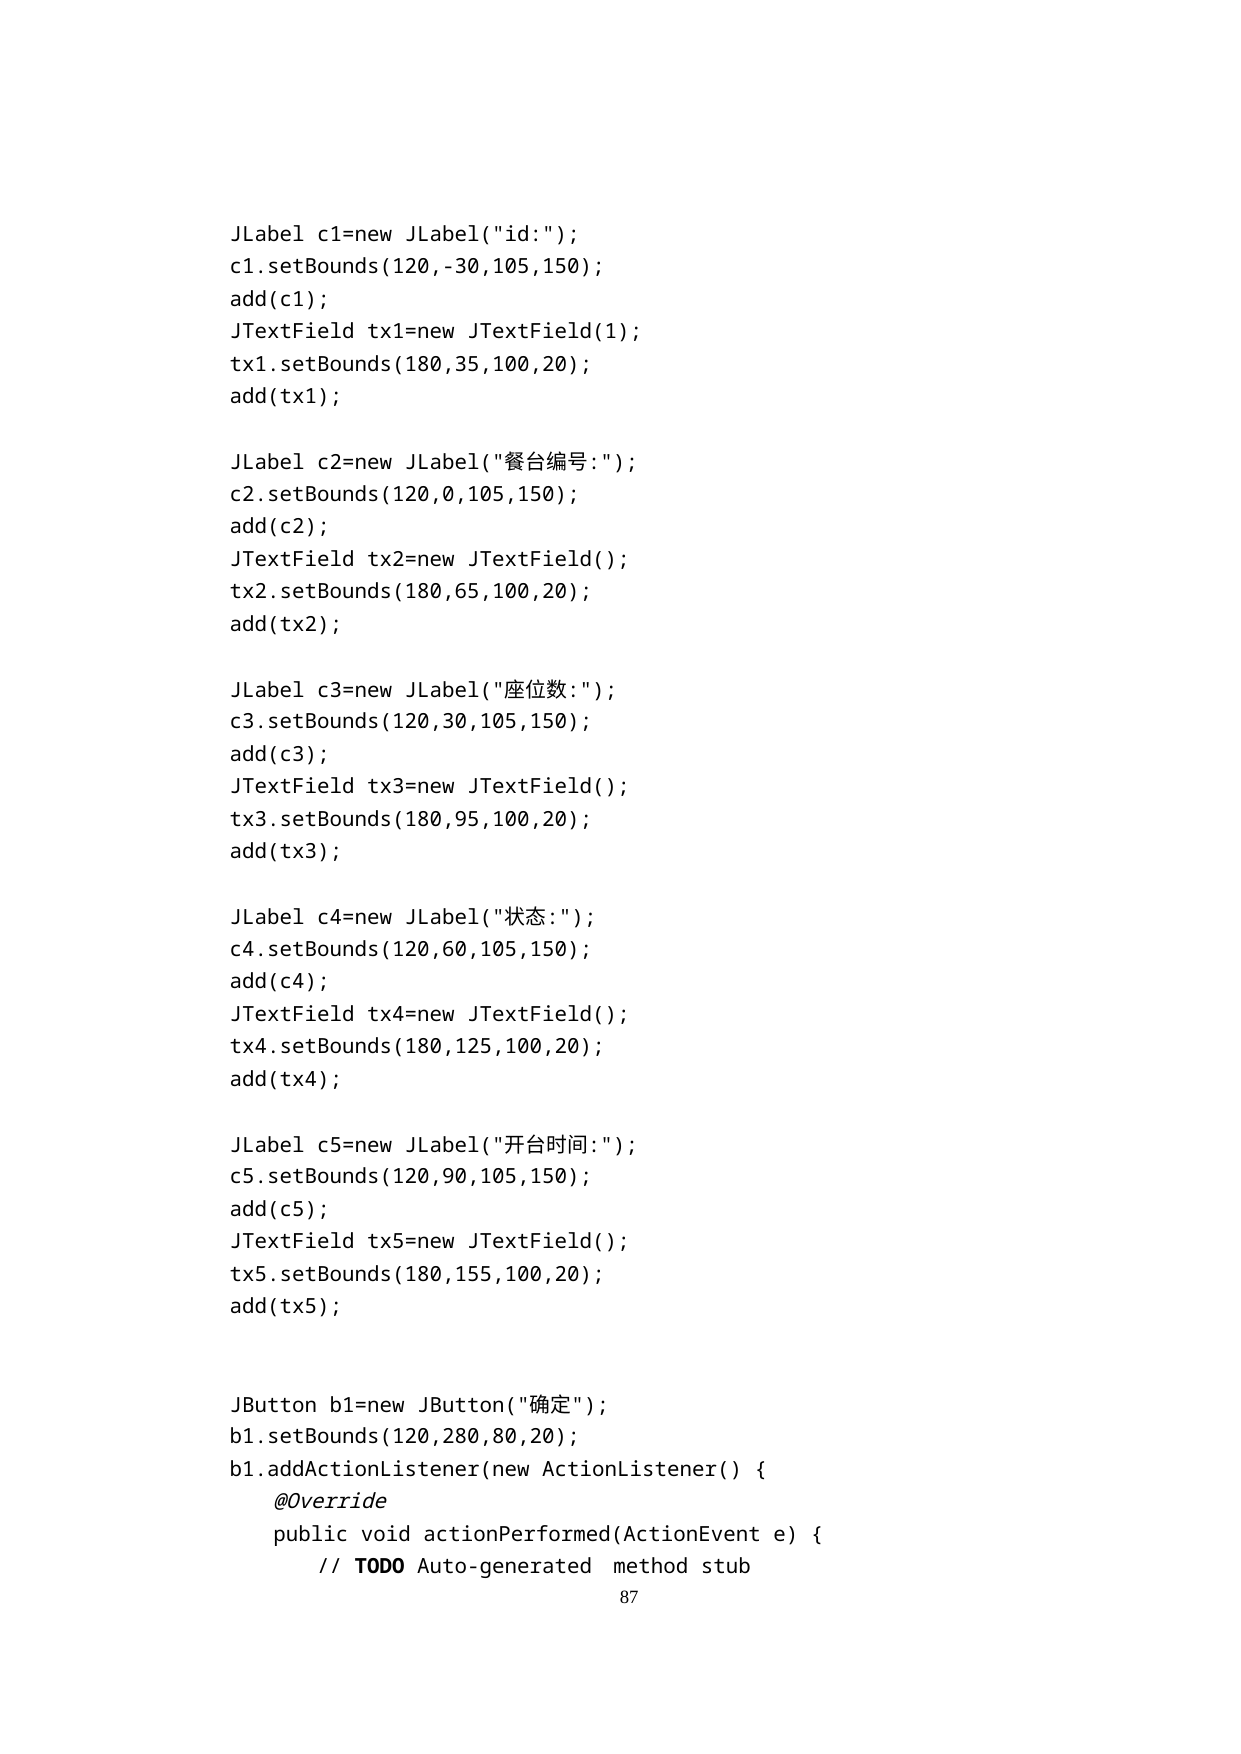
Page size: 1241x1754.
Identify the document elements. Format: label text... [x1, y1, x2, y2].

text add(tx5); [142, 1289, 1116, 1322]
text // TODO Auto-generated method stub [142, 1549, 1116, 1582]
text JTextField tx1=new JTextField(1); [142, 314, 1116, 347]
text tx4.setBounds(180,125,100,20); [142, 1029, 1116, 1062]
text c4.setBounds(120,60,105,150); [142, 932, 1116, 964]
text tx2.setBounds(180,65,100,20); [142, 574, 1116, 607]
text add(tx2); [142, 607, 1116, 639]
text JLabel c1=new JLabel("id:"); [142, 217, 1116, 249]
text c2.setBounds(120,0,105,150); [142, 477, 1116, 509]
text add(tx3); [142, 834, 1116, 867]
text JTextField tx5=new JTextField(); [142, 1224, 1116, 1257]
text add(tx1); [142, 379, 1116, 412]
text add(c5); [142, 1192, 1116, 1224]
text JTextField tx4=new JTextField(); [142, 997, 1116, 1029]
text add(c1); [142, 282, 1116, 314]
text add(c4); [142, 964, 1116, 997]
text public void actionPerformed(ActionEvent e) { [142, 1517, 1116, 1549]
text add(tx4); [142, 1062, 1116, 1094]
text b1.addActionListener(new ActionListener() { [142, 1452, 1116, 1484]
text add(c2); [142, 509, 1116, 542]
text c5.setBounds(120,90,105,150); [142, 1159, 1116, 1192]
text JLabel c3=new JLabel("座位数:"); [142, 672, 1116, 704]
text JTextField tx3=new JTextField(); [142, 769, 1116, 802]
text JTextField tx2=new JTextField(); [142, 542, 1116, 574]
text JLabel c5=new JLabel("开台时间:"); [142, 1127, 1116, 1159]
text @Override [142, 1484, 1116, 1517]
text c3.setBounds(120,30,105,150); [142, 704, 1116, 737]
text JLabel c4=new JLabel("状态:"); [142, 899, 1116, 932]
text b1.setBounds(120,280,80,20); [142, 1419, 1116, 1452]
text tx1.setBounds(180,35,100,20); [142, 347, 1116, 379]
text add(c3); [142, 737, 1116, 769]
text c1.setBounds(120,-30,105,150); [142, 249, 1116, 282]
text JButton b1=new JButton("确定"); [142, 1387, 1116, 1419]
text tx3.setBounds(180,95,100,20); [142, 802, 1116, 834]
text tx5.setBounds(180,155,100,20); [142, 1257, 1116, 1289]
text JLabel c2=new JLabel("餐台编号:"); [142, 444, 1116, 477]
